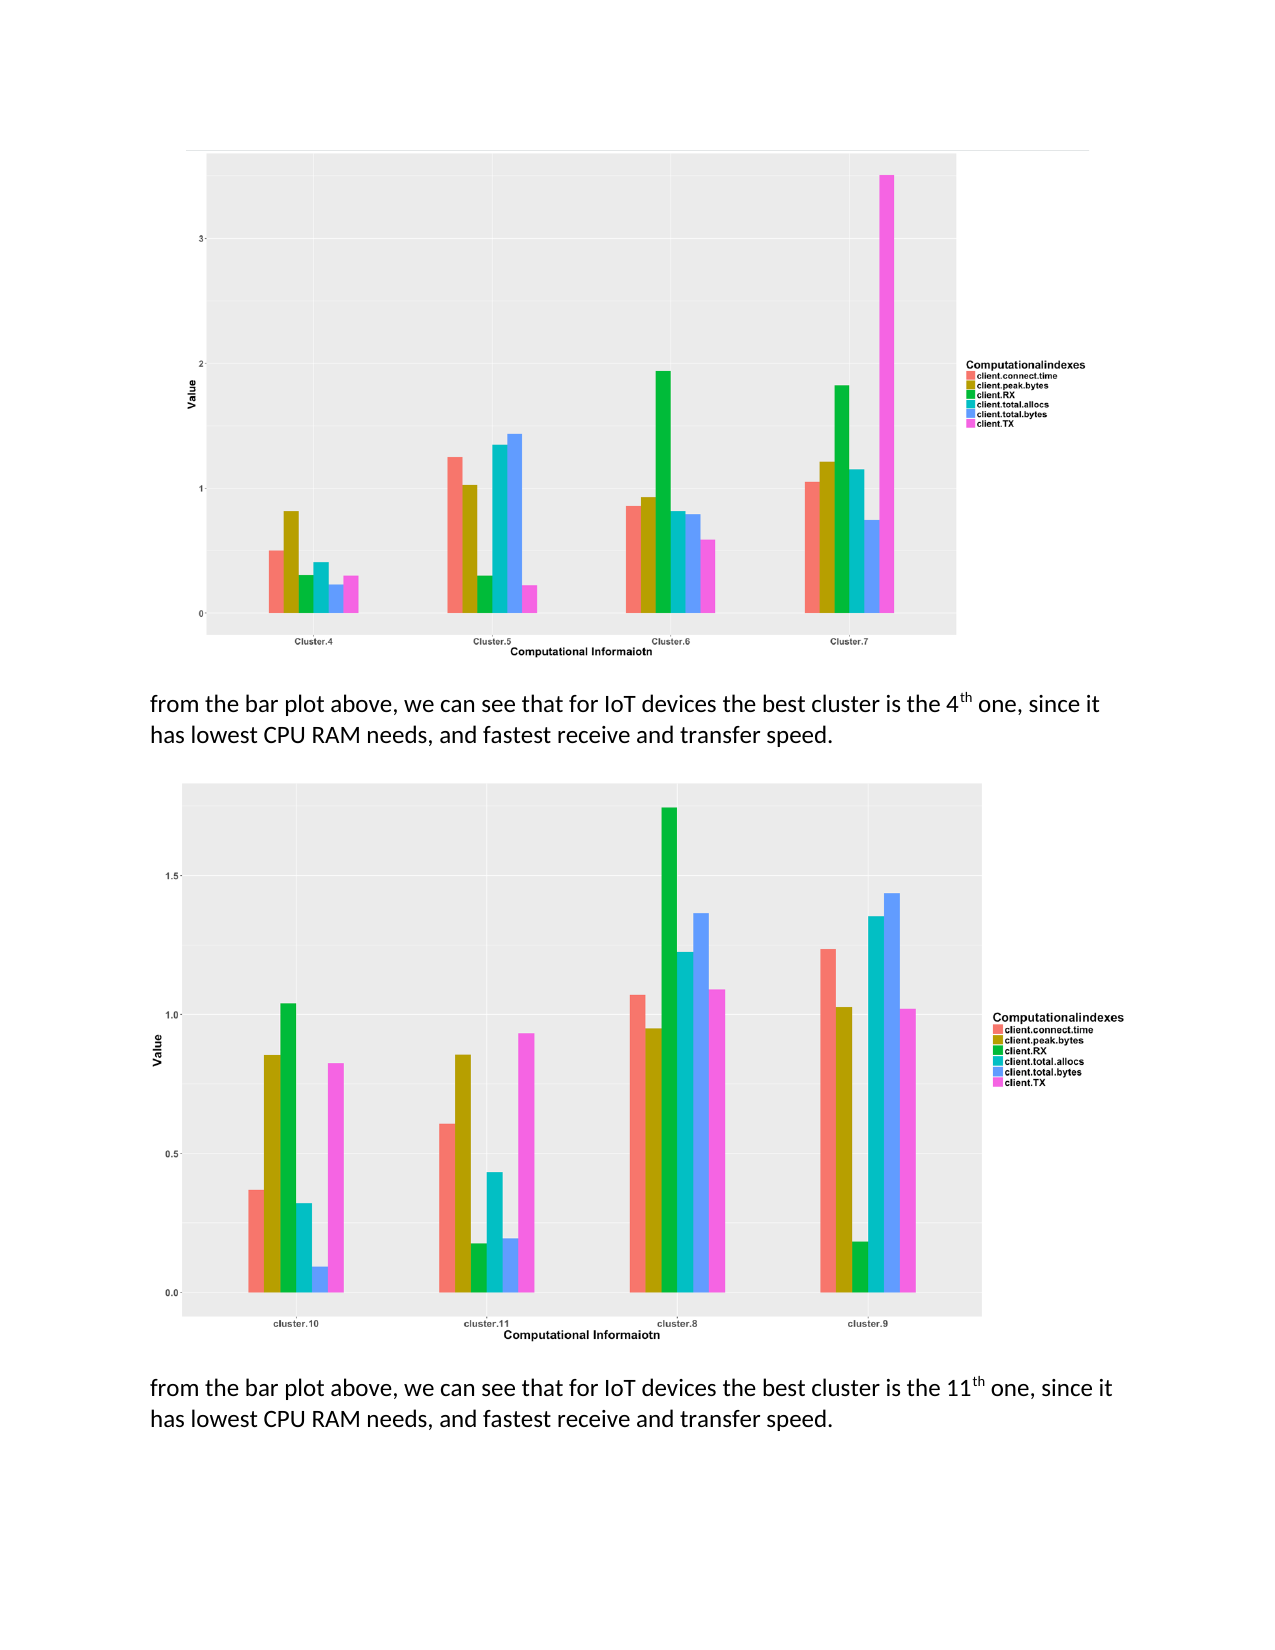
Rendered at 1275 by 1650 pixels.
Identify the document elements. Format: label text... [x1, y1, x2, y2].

text from the bar plot above, we can see that for IoT devices the best cluster is the 4th one, since it has lowest CPU RAM needs, and fastest receive and transfer speed. [150, 688, 1125, 749]
picture [150, 780, 1125, 1342]
picture [186, 150, 1090, 658]
text from the bar plot above, we can see that for IoT devices the best cluster is the 11th one, since it has lowest CPU RAM needs, and fastest receive and transfer speed. [150, 1372, 1125, 1433]
